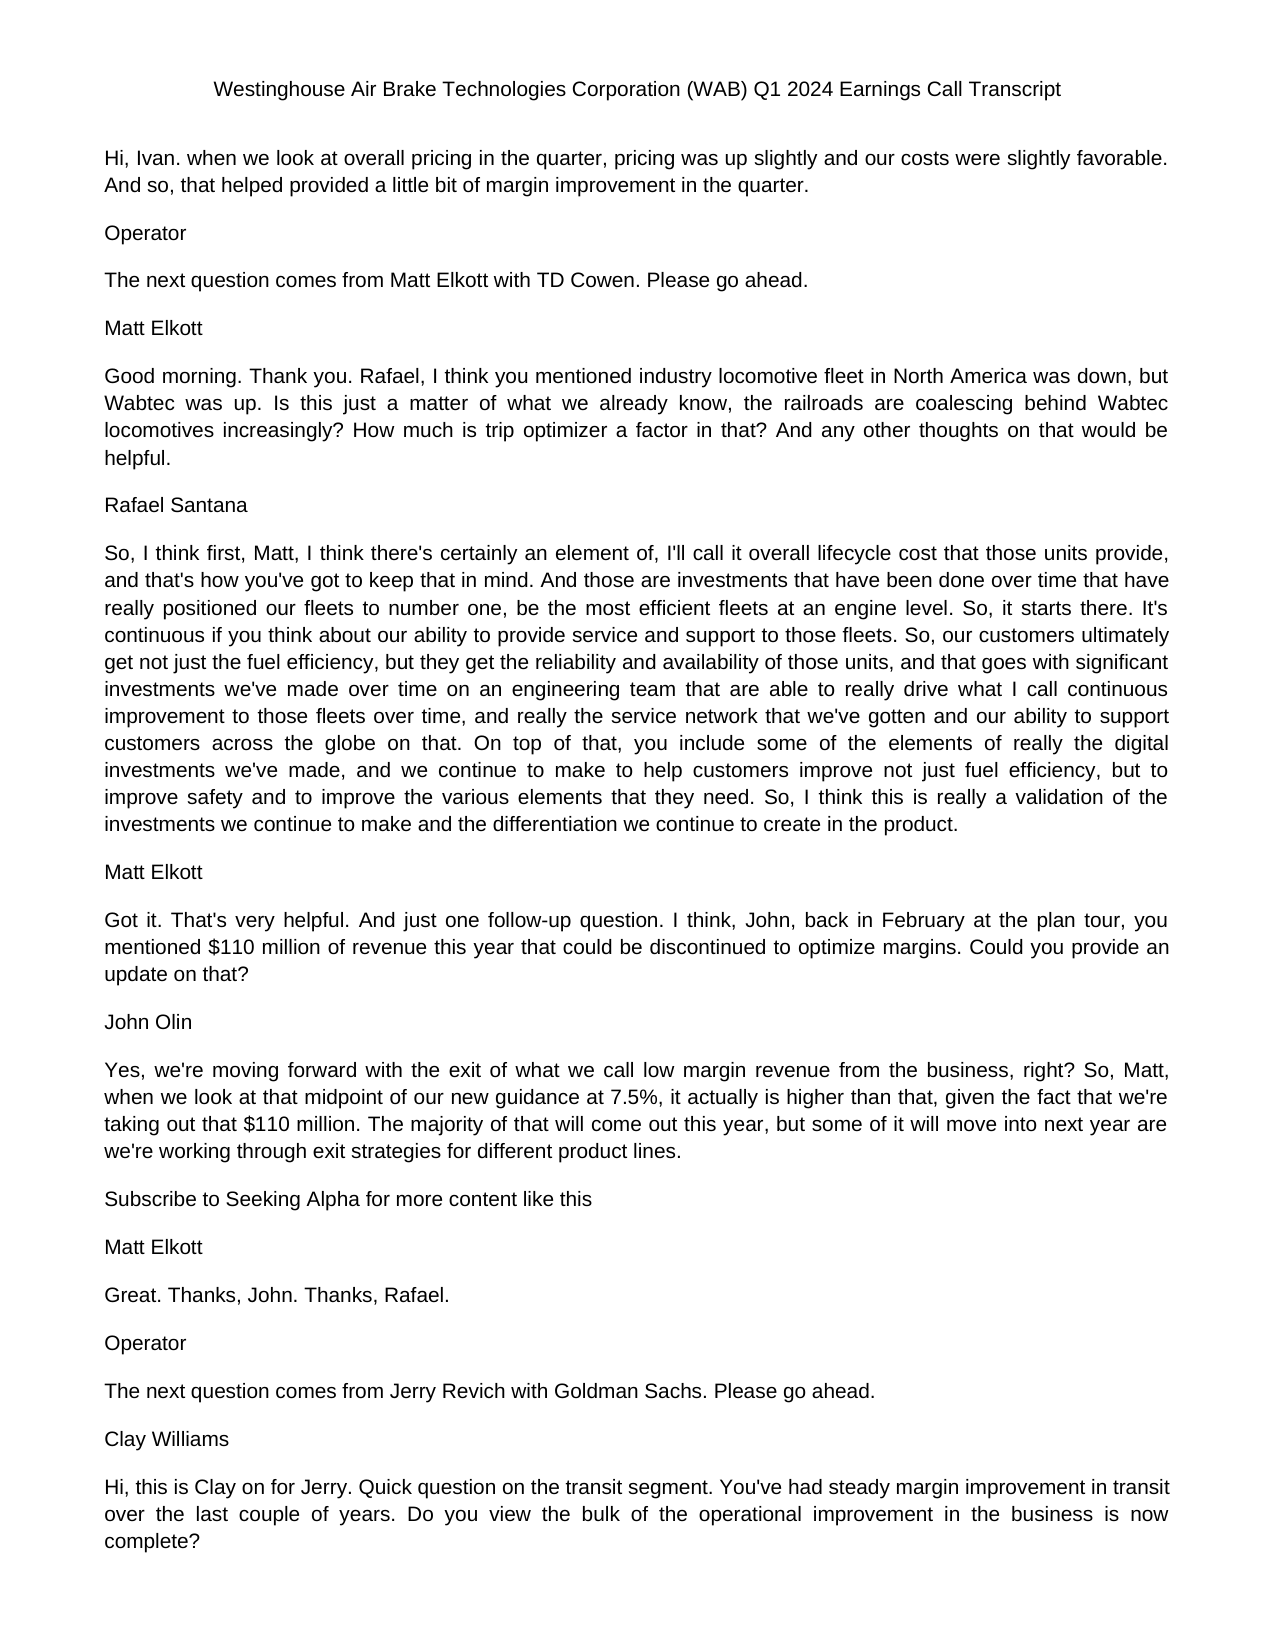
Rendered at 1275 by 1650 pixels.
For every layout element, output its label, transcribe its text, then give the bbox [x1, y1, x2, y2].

text So, I think first, Matt, I think there's certainly an element of, I'll call it overall lifecycle cost that those units provide, and that's how you've got to keep that in mind. And those are investments that have been done over time that have really positioned our fleets to number one, be the most efficient fleets at an engine level. So, it starts there. It's continuous if you think about our ability to provide service and support to those fleets. So, our customers ultimately get not just the fuel efficiency, but they get the reliability and availability of those units, and that goes with significant investments we've made over time on an engineering team that are able to really drive what I call continuous improvement to those fleets over time, and really the service network that we've gotten and our ability to support customers across the globe on that. On top of that, you include some of the elements of really the digital investments we've made, and we continue to make to help customers improve not just fuel efficiency, but to improve safety and to improve the various elements that they need. So, I think this is really a validation of the investments we continue to make and the differentiation we continue to create in the product. [104, 538, 1171, 836]
text Operator [104, 217, 1171, 244]
text Got it. That's very helpful. And just one follow-up question. I think, John, back in February at the plan tour, you mentioned $110 million of revenue this year that could be discontinued to optimize margins. Could you provide an update on that? [104, 905, 1171, 986]
text Yes, we're moving forward with the exit of what we call low margin revenue from the business, right? So, Matt, when we look at that midpoint of our new guidance at 7.5%, it actually is higher than that, given the fact that we're taking out that $110 million. The majority of that will come out this year, but some of it will move into next year are we're working through exit strategies for different product lines. [104, 1055, 1171, 1163]
text Good morning. Thank you. Rafael, I think you mentioned industry locomotive fleet in North America was down, but Wabtec was up. Is this just a matter of what we already know, the railroads are coalescing behind Wabtec locomotives increasingly? How much is trip optimizer a factor in that? And any other thoughts on that would be helpful. [104, 361, 1171, 469]
text Rafael Santana [104, 490, 1171, 517]
text Matt Elkott [104, 1232, 1171, 1259]
text Hi, Ivan. when we look at overall pricing in the quarter, pricing was up slightly and our costs were slightly favorable. And so, that helped provided a little bit of margin improvement in the quarter. [104, 142, 1171, 196]
text John Olin [104, 1007, 1171, 1034]
text Clay Williams [104, 1423, 1171, 1451]
text Hi, this is Clay on for Jerry. Quick question on the transit segment. You've had steady margin improvement in transit over the last couple of years. Do you view the bulk of the operational improvement in the business is now complete? [104, 1471, 1171, 1553]
text The next question comes from Matt Elkott with TD Cowen. Please go ahead. [104, 265, 1171, 292]
text Matt Elkott [104, 857, 1171, 884]
text Great. Thanks, John. Thanks, Rafael. [104, 1280, 1171, 1307]
text Operator [104, 1328, 1171, 1355]
text The next question comes from Jerry Revich with Goldman Sachs. Please go ahead. [104, 1376, 1171, 1403]
text Subscribe to Seeking Alpha for more content like this [104, 1184, 1171, 1211]
text Matt Elkott [104, 313, 1171, 340]
